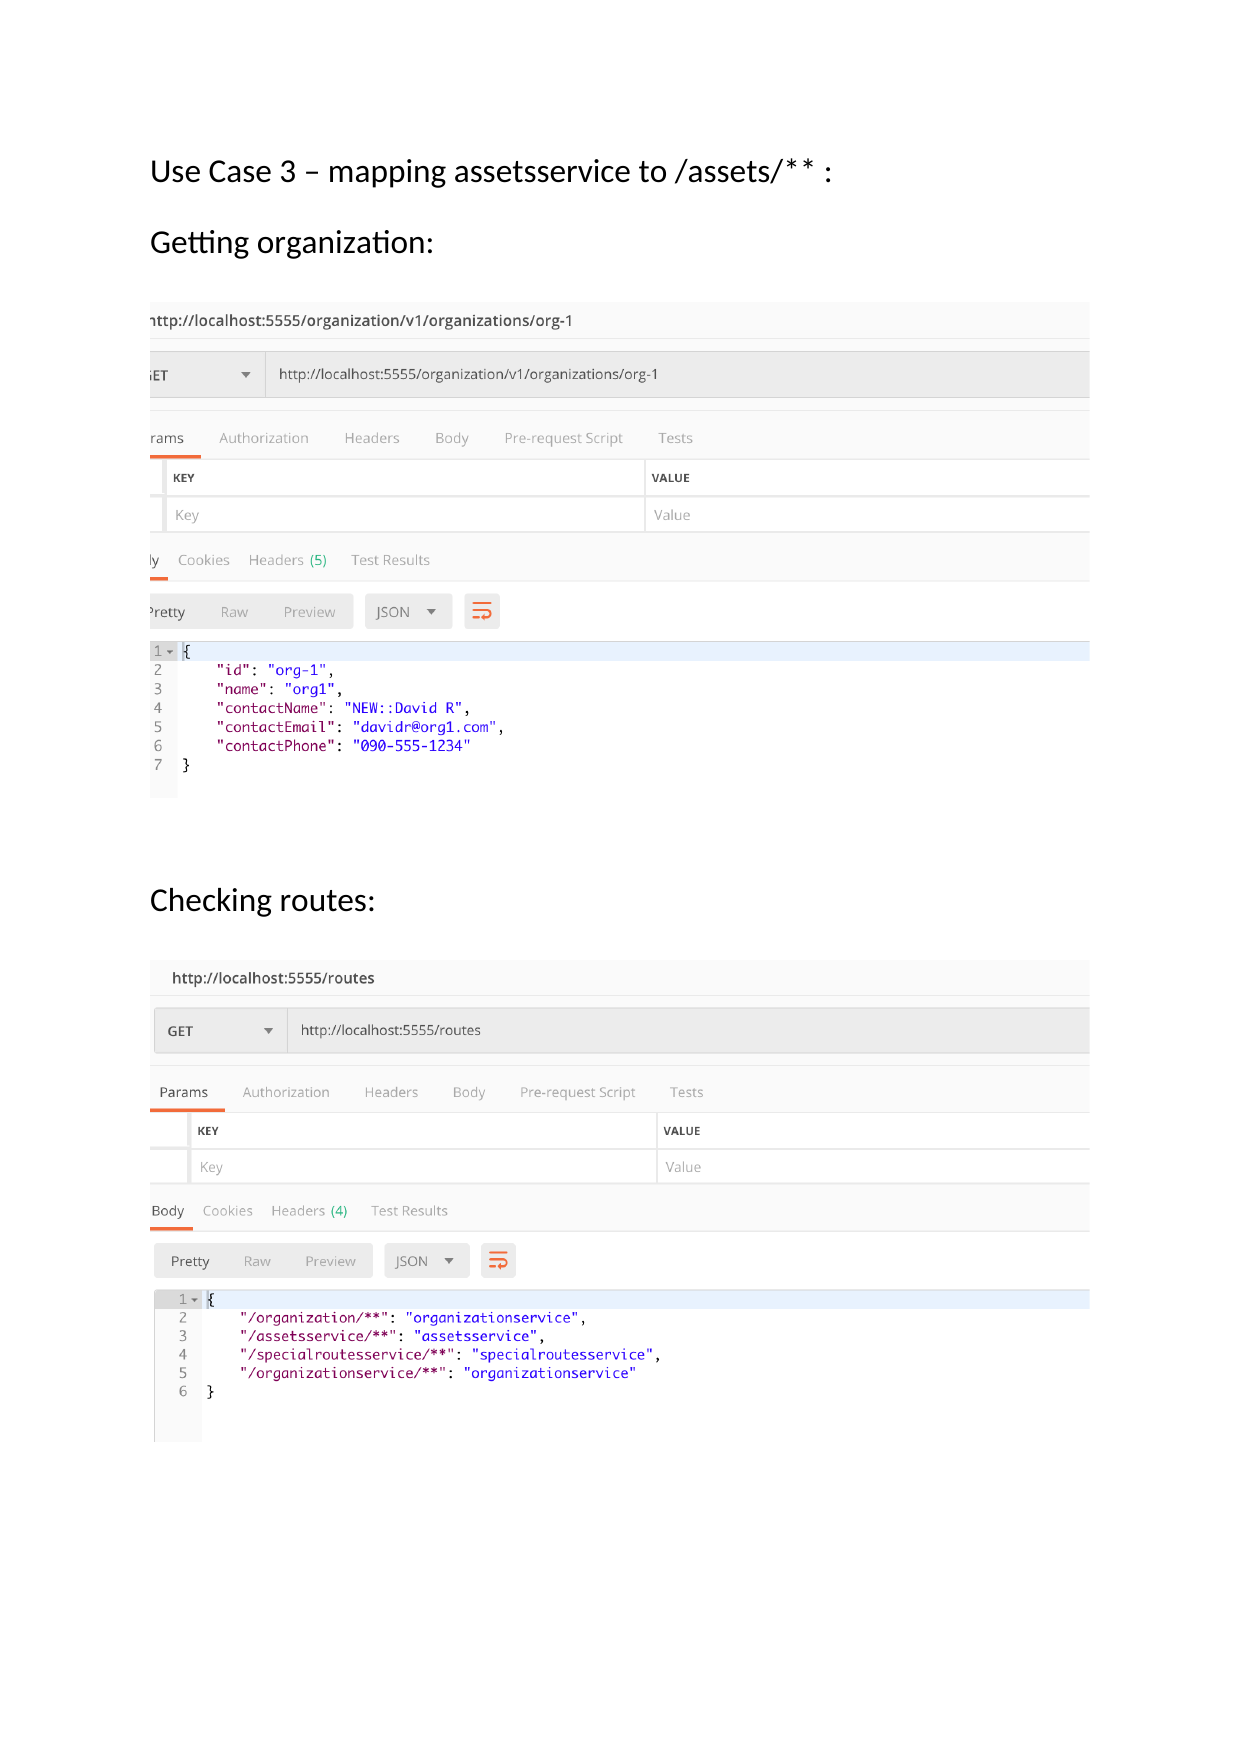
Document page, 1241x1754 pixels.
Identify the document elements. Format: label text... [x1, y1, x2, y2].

text Getting organization: [150, 221, 1090, 262]
picture [150, 302, 1090, 798]
text Checking routes: [150, 879, 1090, 919]
text Use Case 3 – mapping assetsservice to /assets/** : [150, 150, 1090, 221]
picture [150, 960, 1090, 1442]
